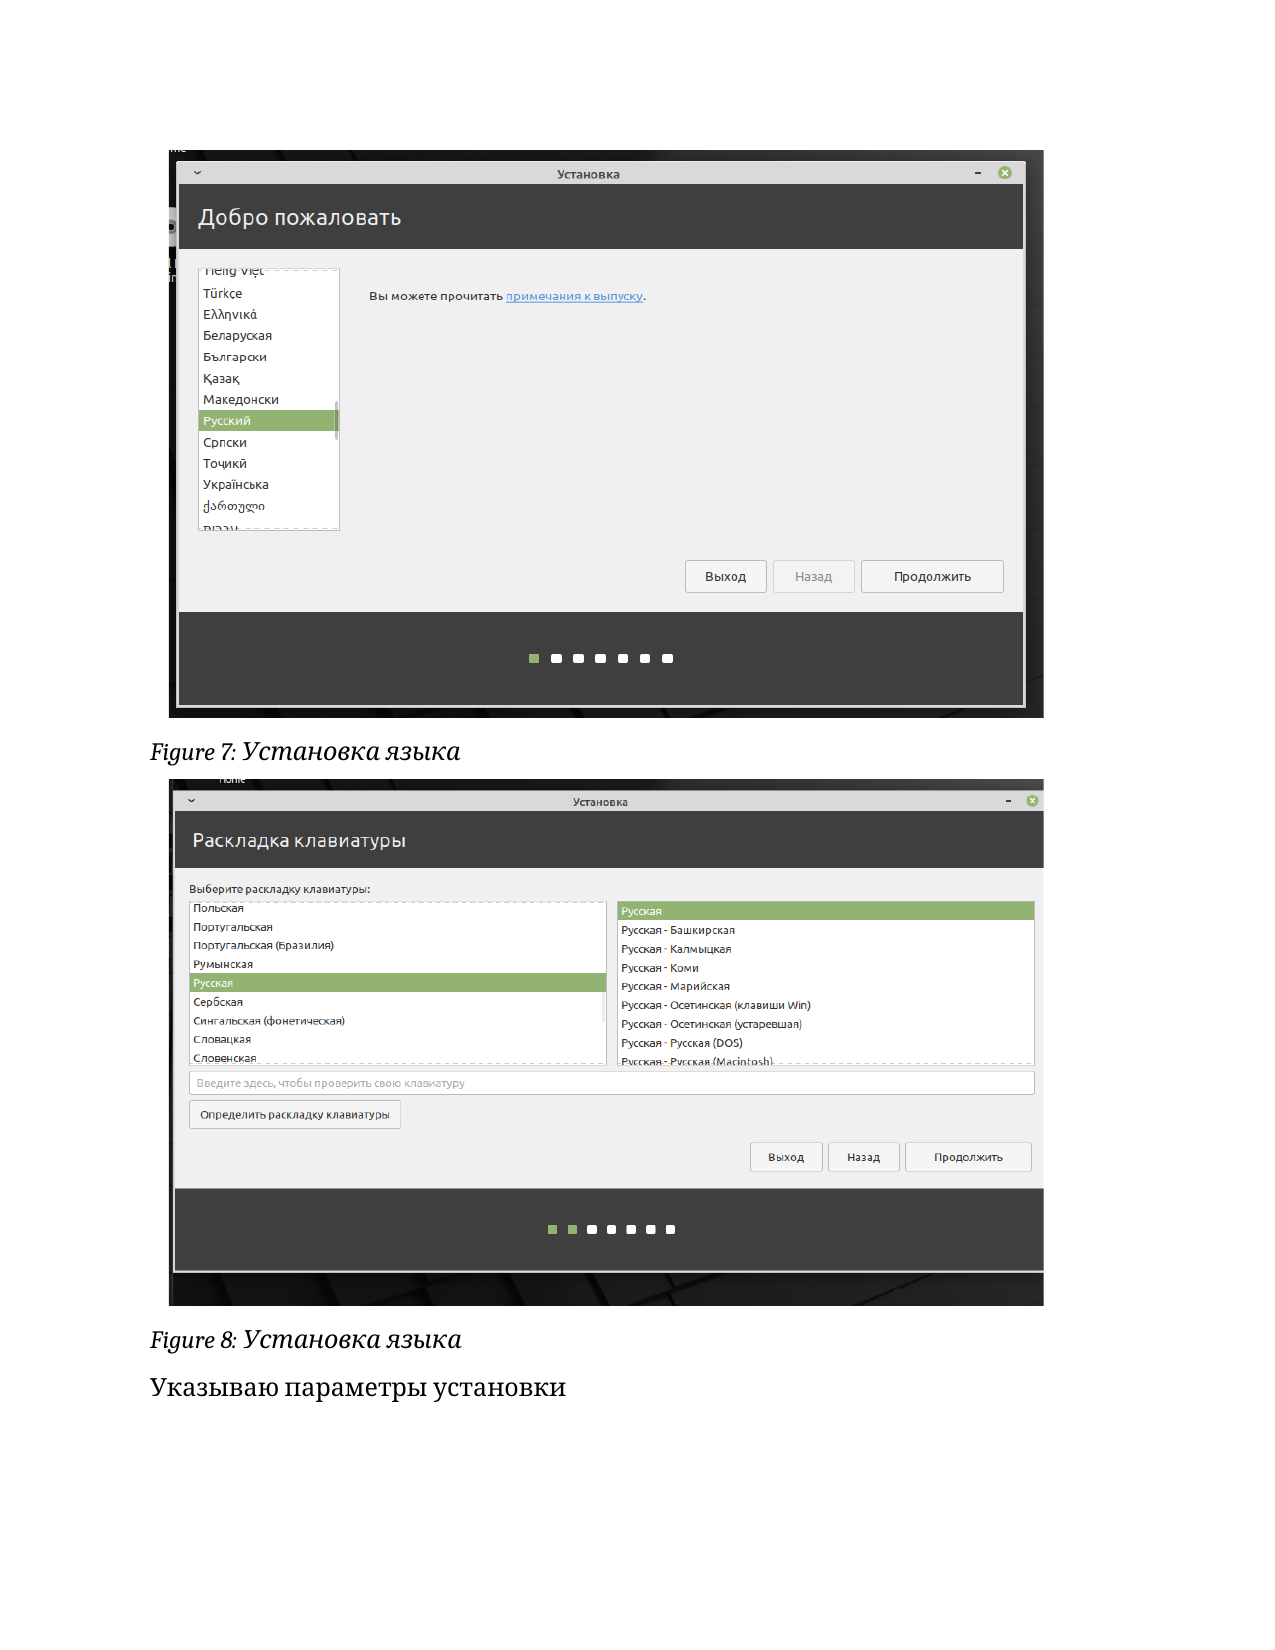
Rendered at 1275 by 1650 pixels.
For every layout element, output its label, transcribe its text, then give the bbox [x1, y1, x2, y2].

picture [168, 779, 1044, 1306]
text Указываю параметры установки [150, 1373, 1125, 1402]
picture [168, 150, 1044, 718]
text Figure 8: Установка языка [150, 1326, 1125, 1355]
text Figure 7: Установка языка [150, 738, 1125, 767]
